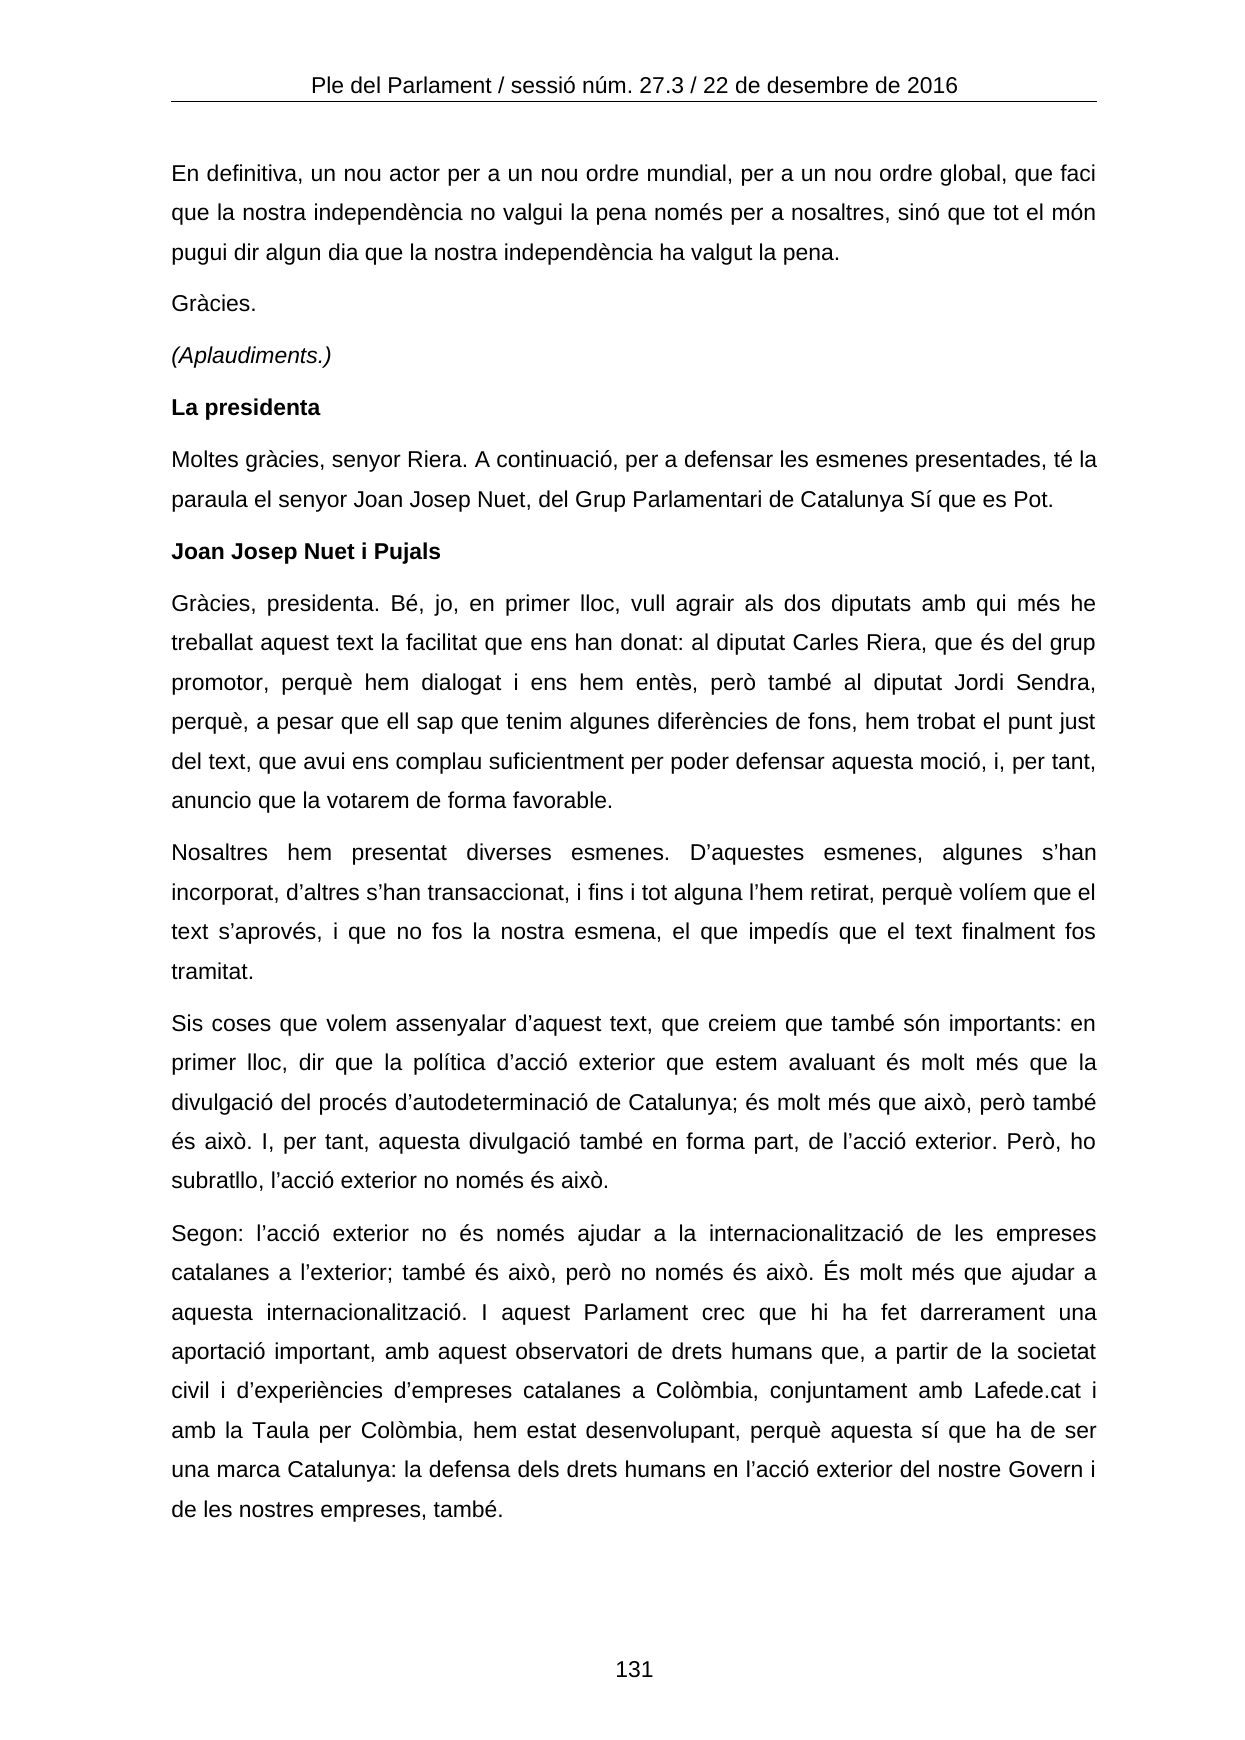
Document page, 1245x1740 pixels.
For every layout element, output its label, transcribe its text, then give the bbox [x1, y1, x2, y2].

text En definitiva, un nou actor per a un nou ordre mundial, per a un nou ordre global, que faci que la nostra independència no valgui la pena només per a nosaltres, sinó que tot el món pugui dir algun dia que la nostra independència ha valgut la pena. [171, 159, 1097, 265]
text Moltes gràcies, senyor Riera. A continuació, per a defensar les esmenes presentades, té la paraula el senyor Joan Josep Nuet, del Grup Parlamentari de Catalunya Sí que es Pot. [171, 446, 1097, 512]
text La presidenta [171, 394, 1097, 421]
text Segon: l’acció exterior no és només ajudar a la internacionalització de les empreses catalanes a l’exterior; també és això, però no només és això. És molt més que ajudar a aquesta internacionalització. I aquest Parlament crec que hi ha fet darrerament una aportació important, amb aquest observatori de drets humans que, a partir de la societat civil i d’experiències d’empreses catalanes a Colòmbia, conjuntament amb Lafede.cat i amb la Taula per Colòmbia, hem estat desenvolupant, perquè aquesta sí que ha de ser una marca Catalunya: la defensa dels drets humans en l’acció exterior del nostre Govern i de les nostres empreses, també. [171, 1219, 1097, 1522]
text Sis coses que volem assenyalar d’aquest text, que creiem que també són importants: en primer lloc, dir que la política d’acció exterior que estem avaluant és molt més que la divulgació del procés d’autodeterminació de Catalunya; és molt més que això, però també és això. I, per tant, aquesta divulgació també en forma part, de l’acció exterior. Però, ho subratllo, l’acció exterior no només és això. [171, 1009, 1097, 1194]
text Gràcies. [171, 290, 1097, 317]
text Nosaltres hem presentat diverses esmenes. D’aquestes esmenes, algunes s’han incorporat, d’altres s’han transaccionat, i fins i tot alguna l’hem retirat, perquè volíem que el text s’aprovés, i que no fos la nostra esmena, el que impedís que el text finalment fos tramitat. [171, 839, 1097, 984]
text Joan Josep Nuet i Pujals [171, 538, 1097, 564]
text Gràcies, presidenta. Bé, jo, en primer lloc, vull agrair als dos diputats amb qui més he treballat aquest text la facilitat que ens han donat: al diputat Carles Riera, que és del grup promotor, perquè hem dialogat i ens hem entès, però també al diputat Jordi Sendra, perquè, a pesar que ell sap que tenim algunes diferències de fons, hem trobat el punt just del text, que avui ens complau suficientment per poder defensar aquesta moció, i, per tant, anuncio que la votarem de forma favorable. [171, 590, 1097, 813]
text (Aplaudiments.) [171, 342, 1097, 369]
